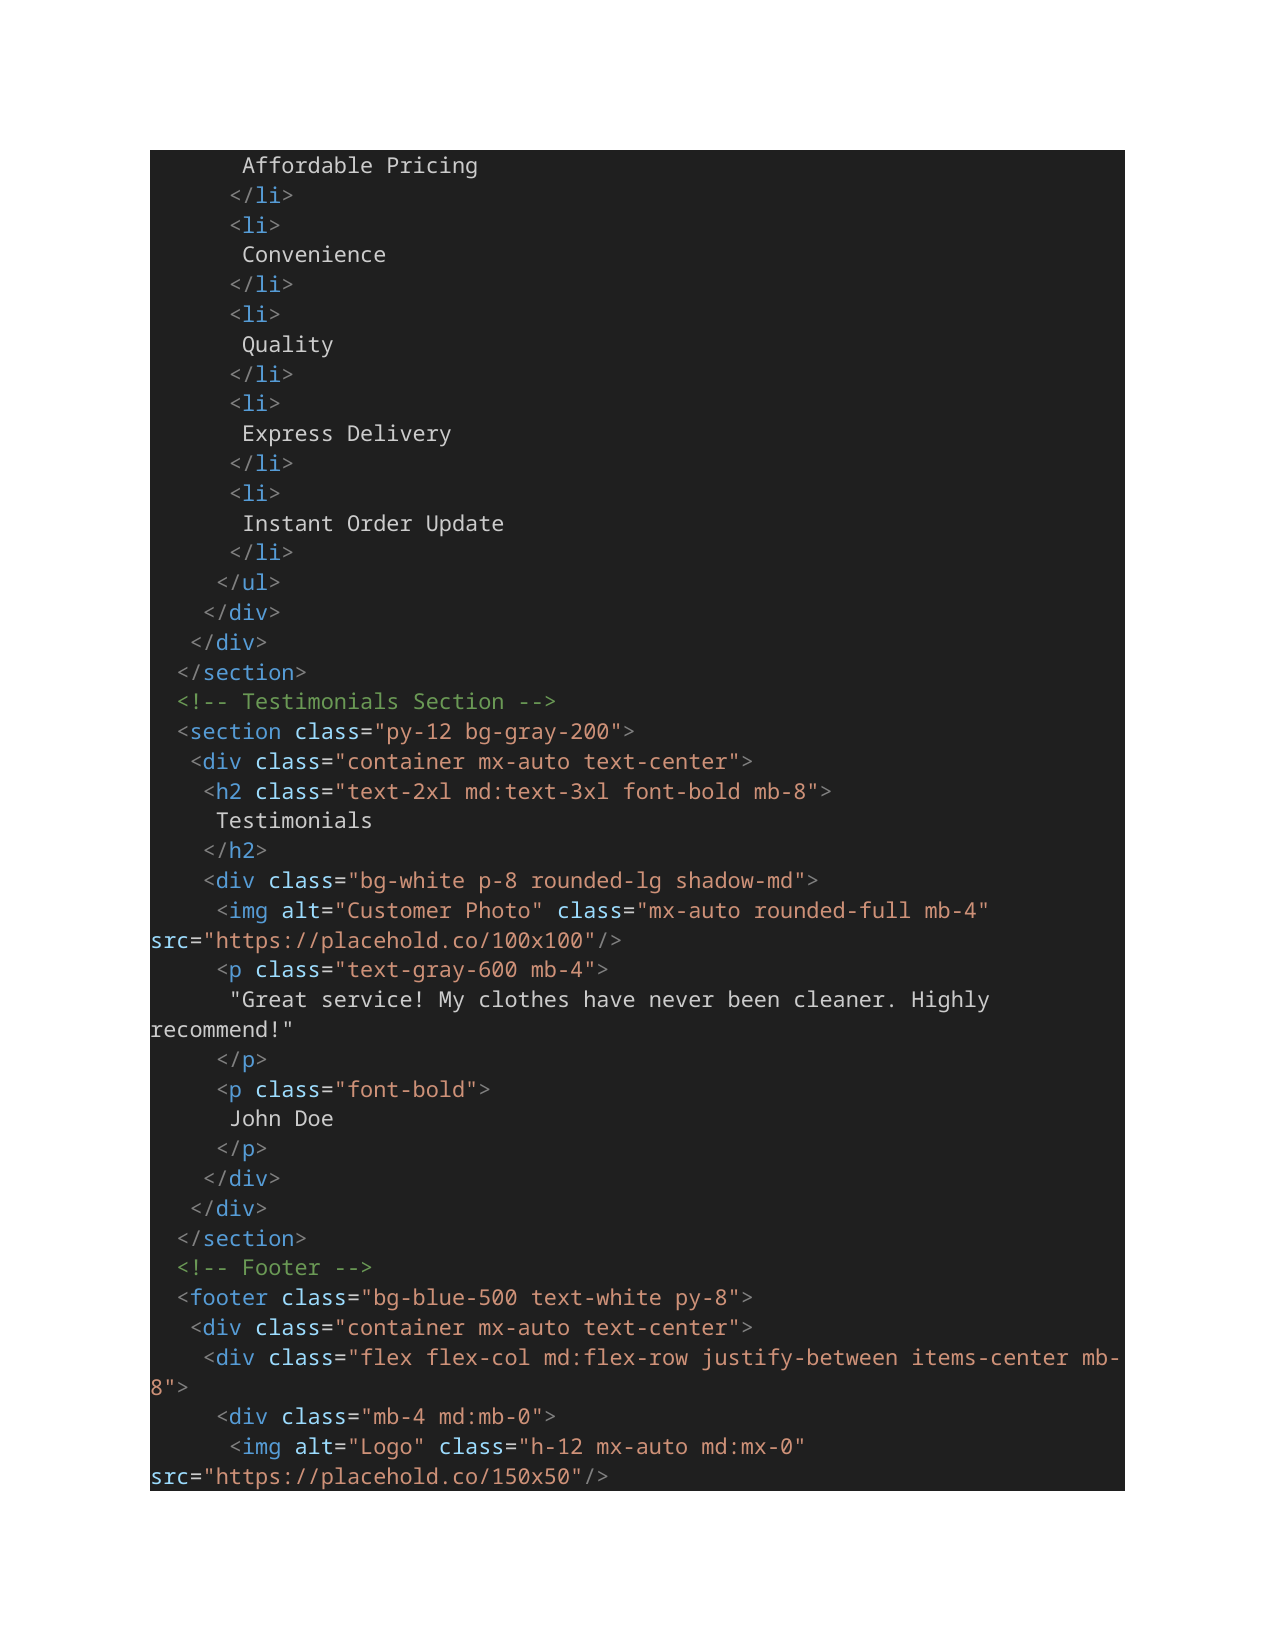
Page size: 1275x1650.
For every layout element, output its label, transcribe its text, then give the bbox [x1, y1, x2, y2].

text "Great service! My clothes have never been cleaner. Highly recommend!" [150, 984, 1125, 1044]
text </div> [150, 597, 1125, 627]
text <!-- Footer --> [150, 1252, 1125, 1282]
text Affordable Pricing [150, 150, 1125, 180]
text Express Delivery [150, 418, 1125, 448]
text </section> [150, 656, 1125, 686]
text </h2> [150, 835, 1125, 865]
text <li> [150, 299, 1125, 329]
text <div class="container mx-auto text-center"> [150, 746, 1125, 776]
text <li> [150, 478, 1125, 507]
text <img alt="Customer Photo" class="mx-auto rounded-full mb-4" src="https://placehold.co/100x100"/> [150, 895, 1125, 954]
text <!-- Testimonials Section --> [150, 686, 1125, 716]
text </li> [150, 358, 1125, 388]
text Instant Order Update [150, 507, 1125, 537]
text <div class="mb-4 md:mb-0"> [150, 1401, 1125, 1431]
text <div class="bg-white p-8 rounded-lg shadow-md"> [150, 865, 1125, 895]
text </p> [150, 1044, 1125, 1073]
text <div class="container mx-auto text-center"> [150, 1312, 1125, 1342]
text </div> [150, 1163, 1125, 1193]
text </li> [150, 537, 1125, 567]
text </li> [150, 180, 1125, 209]
text Testimonials [150, 805, 1125, 835]
text <p class="font-bold"> [150, 1073, 1125, 1103]
text </li> [150, 448, 1125, 478]
text <section class="py-12 bg-gray-200"> [150, 716, 1125, 746]
text </ul> [150, 567, 1125, 597]
text <div class="flex flex-col md:flex-row justify-between items-center mb-8"> [150, 1342, 1125, 1401]
text <footer class="bg-blue-500 text-white py-8"> [150, 1282, 1125, 1312]
text Quality [150, 329, 1125, 358]
text </div> [150, 1193, 1125, 1222]
text John Doe [150, 1103, 1125, 1133]
text <li> [150, 388, 1125, 418]
text </section> [150, 1222, 1125, 1252]
text </p> [150, 1133, 1125, 1163]
text <h2 class="text-2xl md:text-3xl font-bold mb-8"> [150, 776, 1125, 805]
text Convenience [150, 239, 1125, 269]
text </div> [150, 627, 1125, 656]
text <img alt="Logo" class="h-12 mx-auto md:mx-0" src="https://placehold.co/150x50"/> [150, 1431, 1125, 1491]
text <p class="text-gray-600 mb-4"> [150, 954, 1125, 984]
text <li> [150, 209, 1125, 239]
text </li> [150, 269, 1125, 299]
